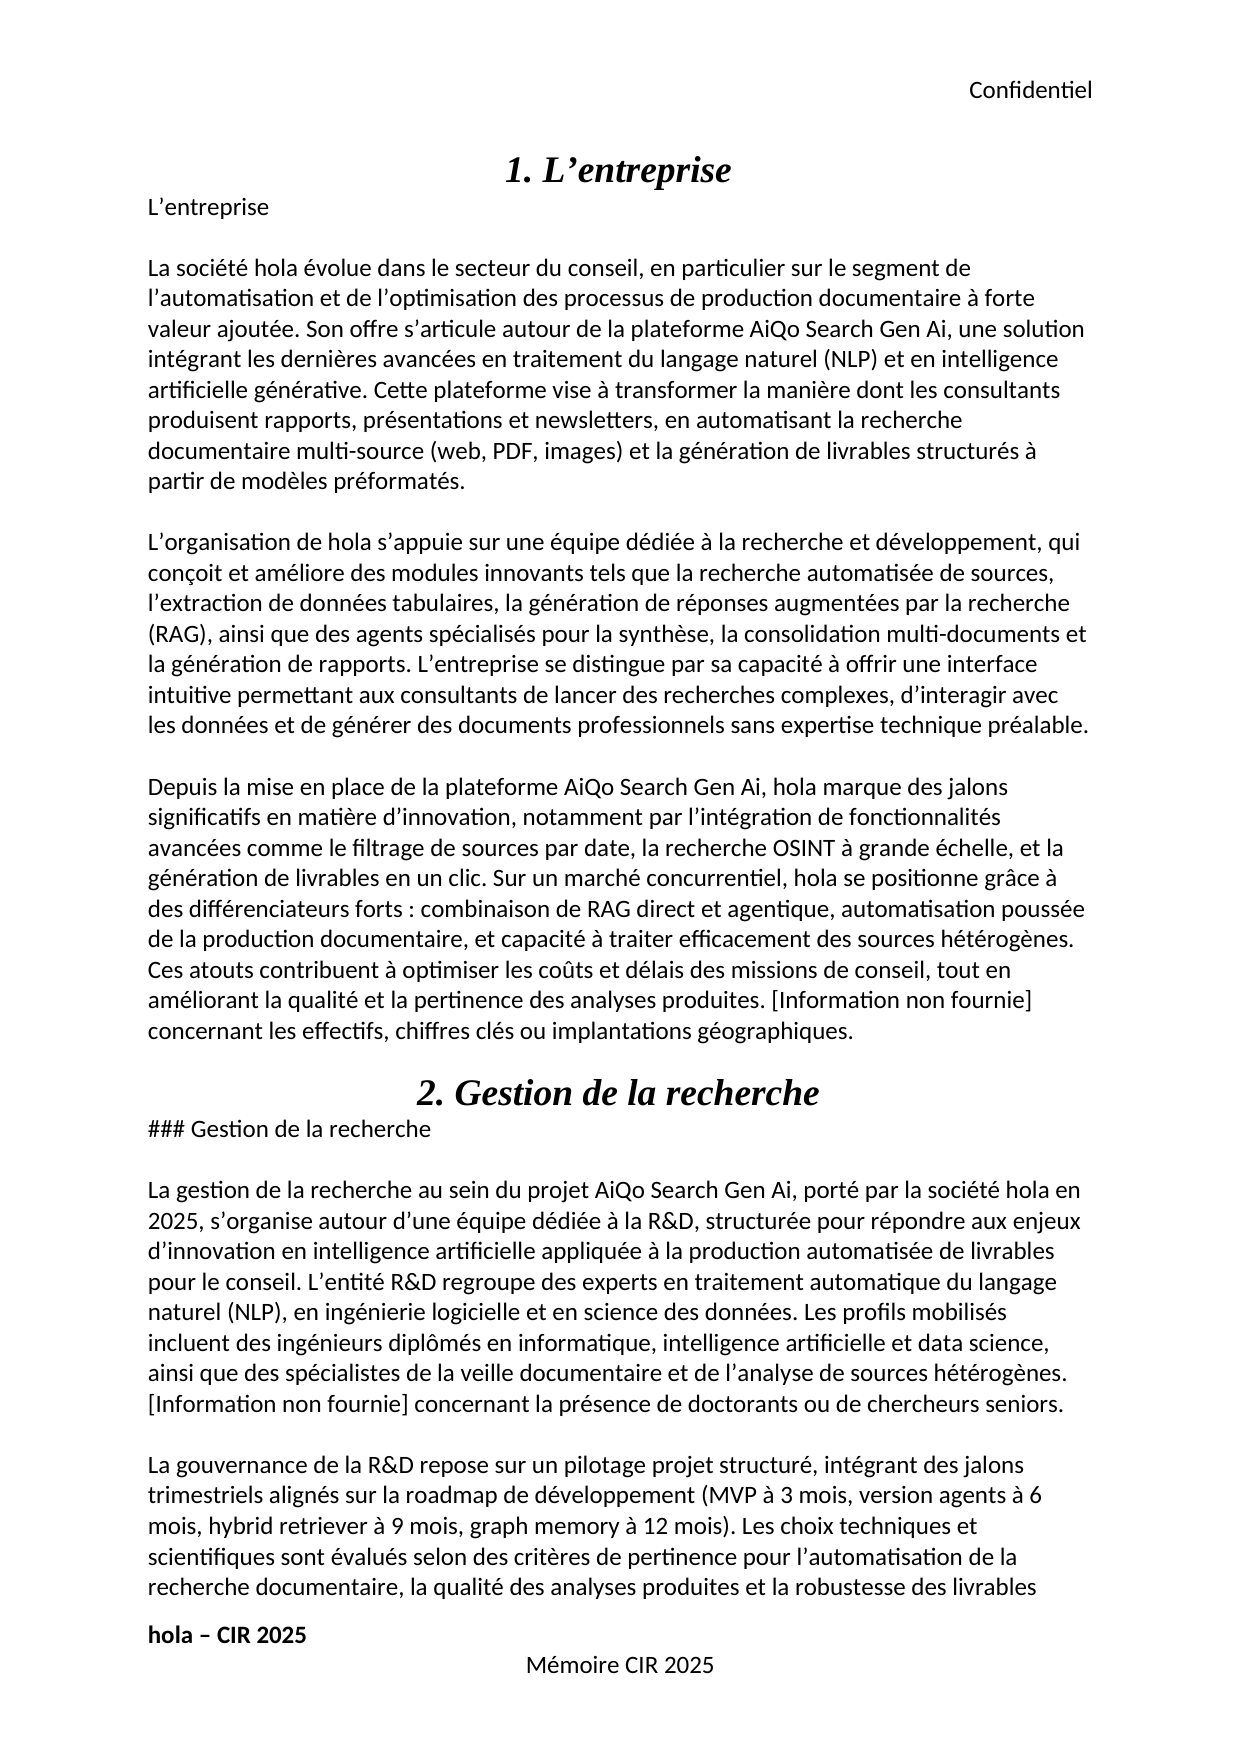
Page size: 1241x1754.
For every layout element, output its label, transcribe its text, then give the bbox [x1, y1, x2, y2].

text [148, 1113, 1093, 1602]
subtitle L’entreprise [148, 148, 1093, 191]
subtitle Gestion de la recherche [148, 1070, 1093, 1113]
text L’entreprise La société hola évolue dans le secteur du conseil, en particulier sur le segment de l’automatisation et de l’optimisation des processus de production documentaire à forte valeur ajoutée. Son offre s’articule autour de la plateforme AiQo Search Gen Ai, une solution intégrant les dernières avancées en traitement du langage naturel (NLP) et en intelligence artificielle générative. Cette plateforme vise à transformer la manière dont les consultants produisent rapports, présentations et newsletters, en automatisant la recherche documentaire multi-source (web, PDF, images) et la génération de livrables structurés à partir de modèles préformatés. L’organisation de hola s’appuie sur une équipe dédiée à la recherche et développement, qui conçoit et améliore des modules innovants tels que la recherche automatisée de sources, l’extraction de données tabulaires, la génération de réponses augmentées par la recherche (RAG), ainsi que des agents spécialisés pour la synthèse, la consolidation multi-documents et la génération de rapports. L’entreprise se distingue par sa capacité à offrir une interface intuitive permettant aux consultants de lancer des recherches complexes, d’interagir avec les données et de générer des documents professionnels sans expertise technique préalable. Depuis la mise en place de la plateforme AiQo Search Gen Ai, hola marque des jalons significatifs en matière d’innovation, notamment par l’intégration de fonctionnalités avancées comme le filtrage de sources par date, la recherche OSINT à grande échelle, et la génération de livrables en un clic. Sur un marché concurrentiel, hola se positionne grâce à des différenciateurs forts : combinaison de RAG direct et agentique, automatisation poussée de la production documentaire, et capacité à traiter efficacement des sources hétérogènes. Ces atouts contribuent à optimiser les coûts et délais des missions de conseil, tout en améliorant la qualité et la pertinence des analyses produites. [Information non fournie] concernant les effectifs, chiffres clés ou implantations géographiques. [148, 191, 1093, 1045]
